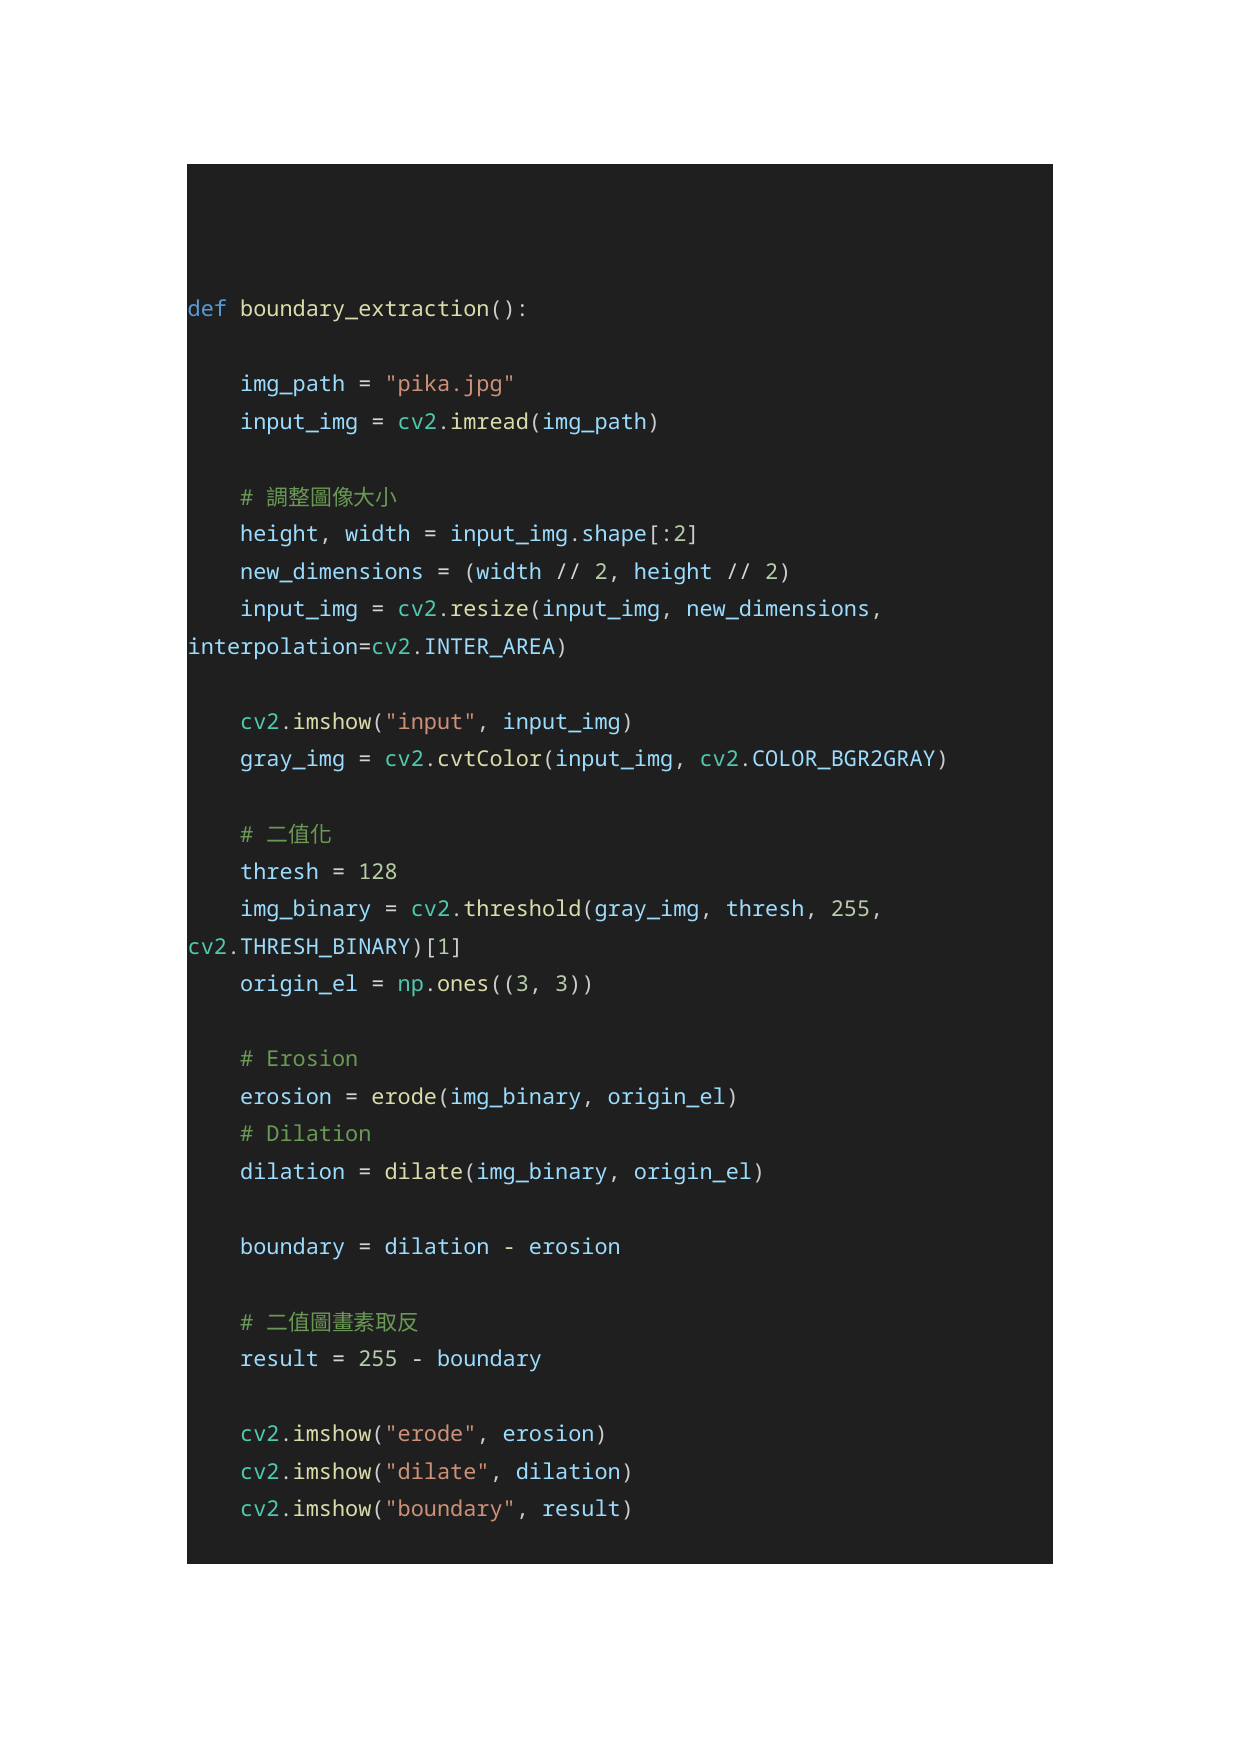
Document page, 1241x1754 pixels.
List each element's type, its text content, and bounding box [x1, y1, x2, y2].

text # Dilation [187, 1114, 1053, 1152]
text erosion = erode(img_binary, origin_el) [187, 1077, 1053, 1114]
text dilation = dilate(img_binary, origin_el) [187, 1152, 1053, 1189]
text height, width = input_img.shape[:2] [187, 514, 1053, 552]
text cv2.imshow("dilate", dilation) [187, 1452, 1053, 1489]
text img_path = "pika.jpg" [187, 364, 1053, 402]
text cv2.imshow("boundary", result) [187, 1489, 1053, 1527]
text cv2.imshow("erode", erosion) [187, 1414, 1053, 1452]
text thresh = 128 [187, 852, 1053, 889]
text result = 255 - boundary [187, 1339, 1053, 1377]
text # 二值化 [187, 814, 1053, 852]
text # 調整圖像大小 [187, 477, 1053, 514]
text def boundary_extraction(): [187, 289, 1053, 327]
text input_img = cv2.resize(input_img, new_dimensions, interpolation=cv2.INTER_AREA) [187, 589, 1053, 664]
text new_dimensions = (width // 2, height // 2) [187, 552, 1053, 589]
text # Erosion [187, 1039, 1053, 1077]
text boundary = dilation - erosion [187, 1227, 1053, 1264]
text input_img = cv2.imread(img_path) [187, 402, 1053, 439]
text cv2.imshow("input", input_img) [187, 702, 1053, 739]
text gray_img = cv2.cvtColor(input_img, cv2.COLOR_BGR2GRAY) [187, 739, 1053, 777]
text origin_el = np.ones((3, 3)) [187, 964, 1053, 1002]
text img_binary = cv2.threshold(gray_img, thresh, 255, cv2.THRESH_BINARY)[1] [187, 889, 1053, 964]
text # 二值圖畫素取反 [187, 1302, 1053, 1339]
